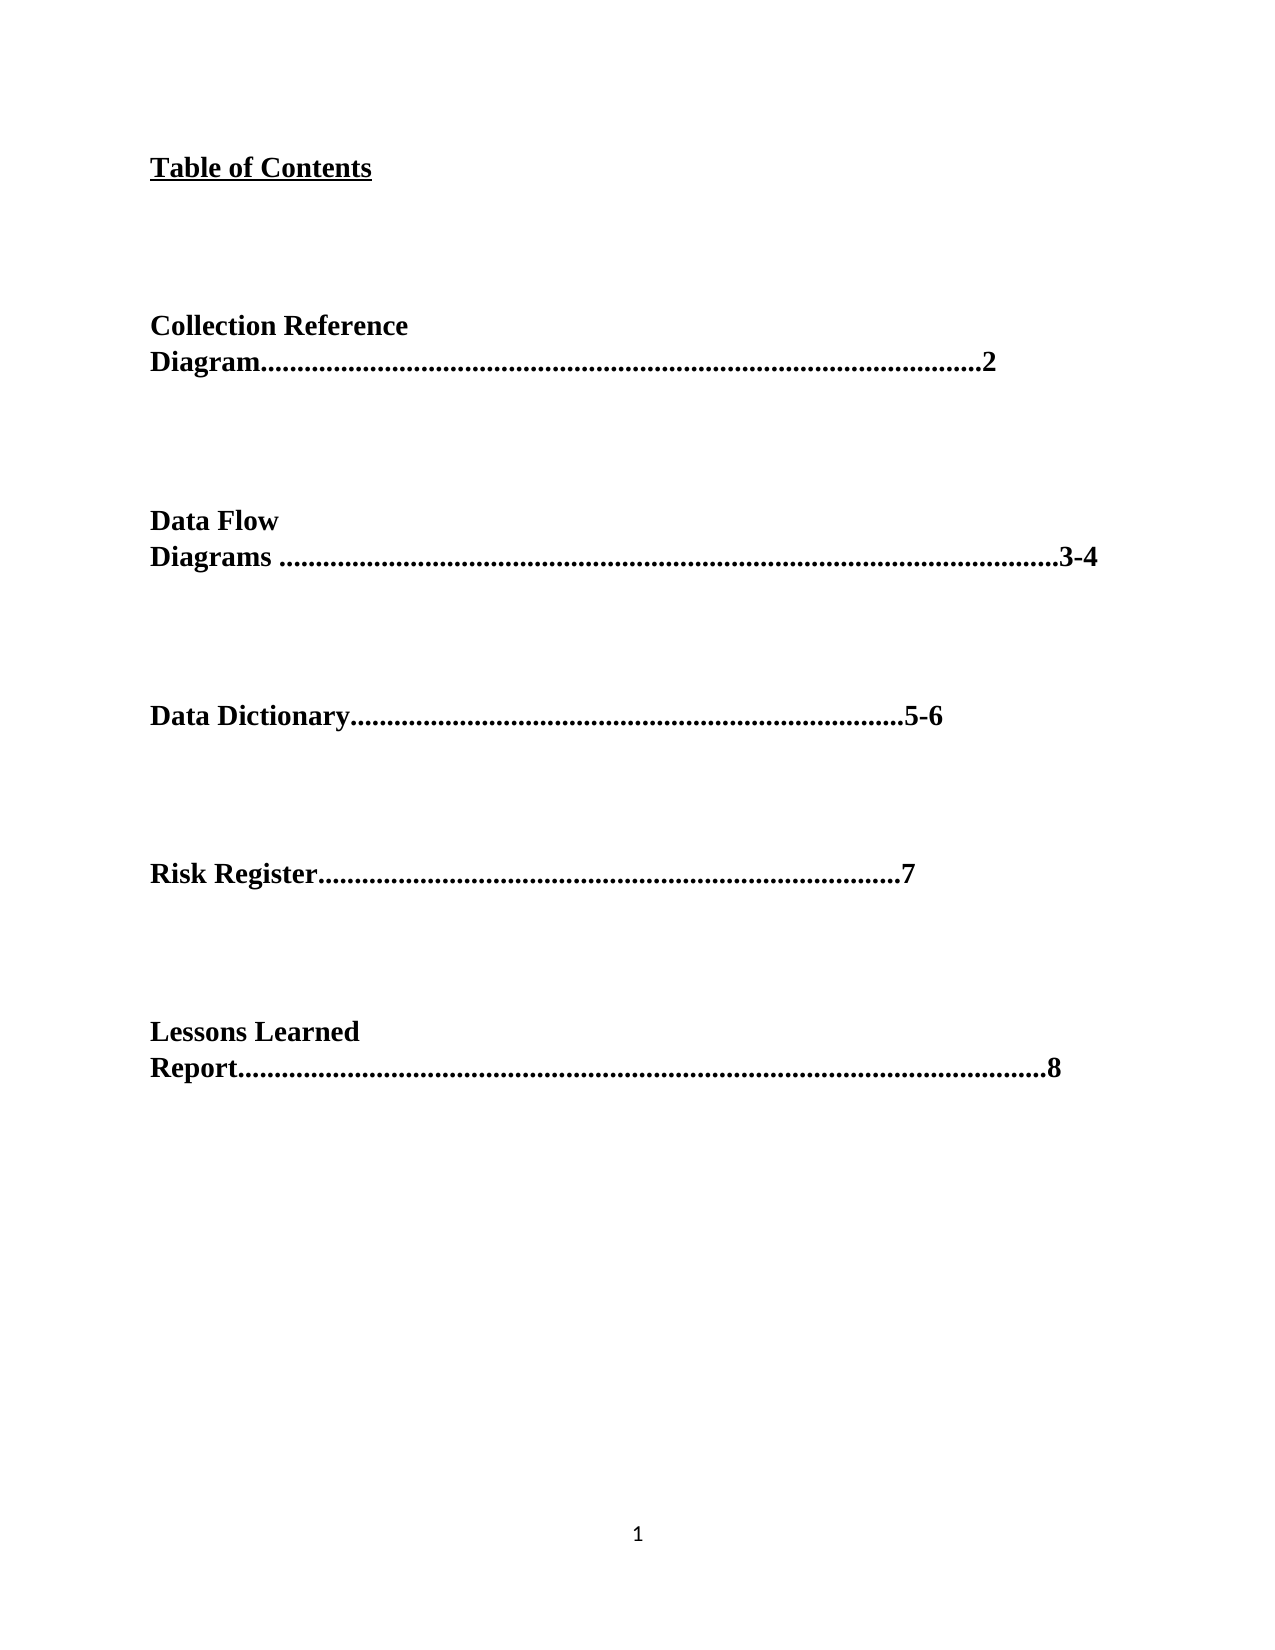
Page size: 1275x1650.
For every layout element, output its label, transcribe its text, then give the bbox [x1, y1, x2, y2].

text Data Flow Diagrams ...........................................................................................................3-4 [150, 503, 1125, 573]
text Lessons Learned Report...............................................................................................................8 [150, 1014, 1125, 1084]
text Risk Register................................................................................7 [150, 856, 1125, 889]
text Table of Contents [150, 150, 1125, 183]
text Collection Reference Diagram...................................................................................................2 [150, 308, 1125, 378]
text Data Dictionary............................................................................5-6 [150, 698, 1125, 731]
